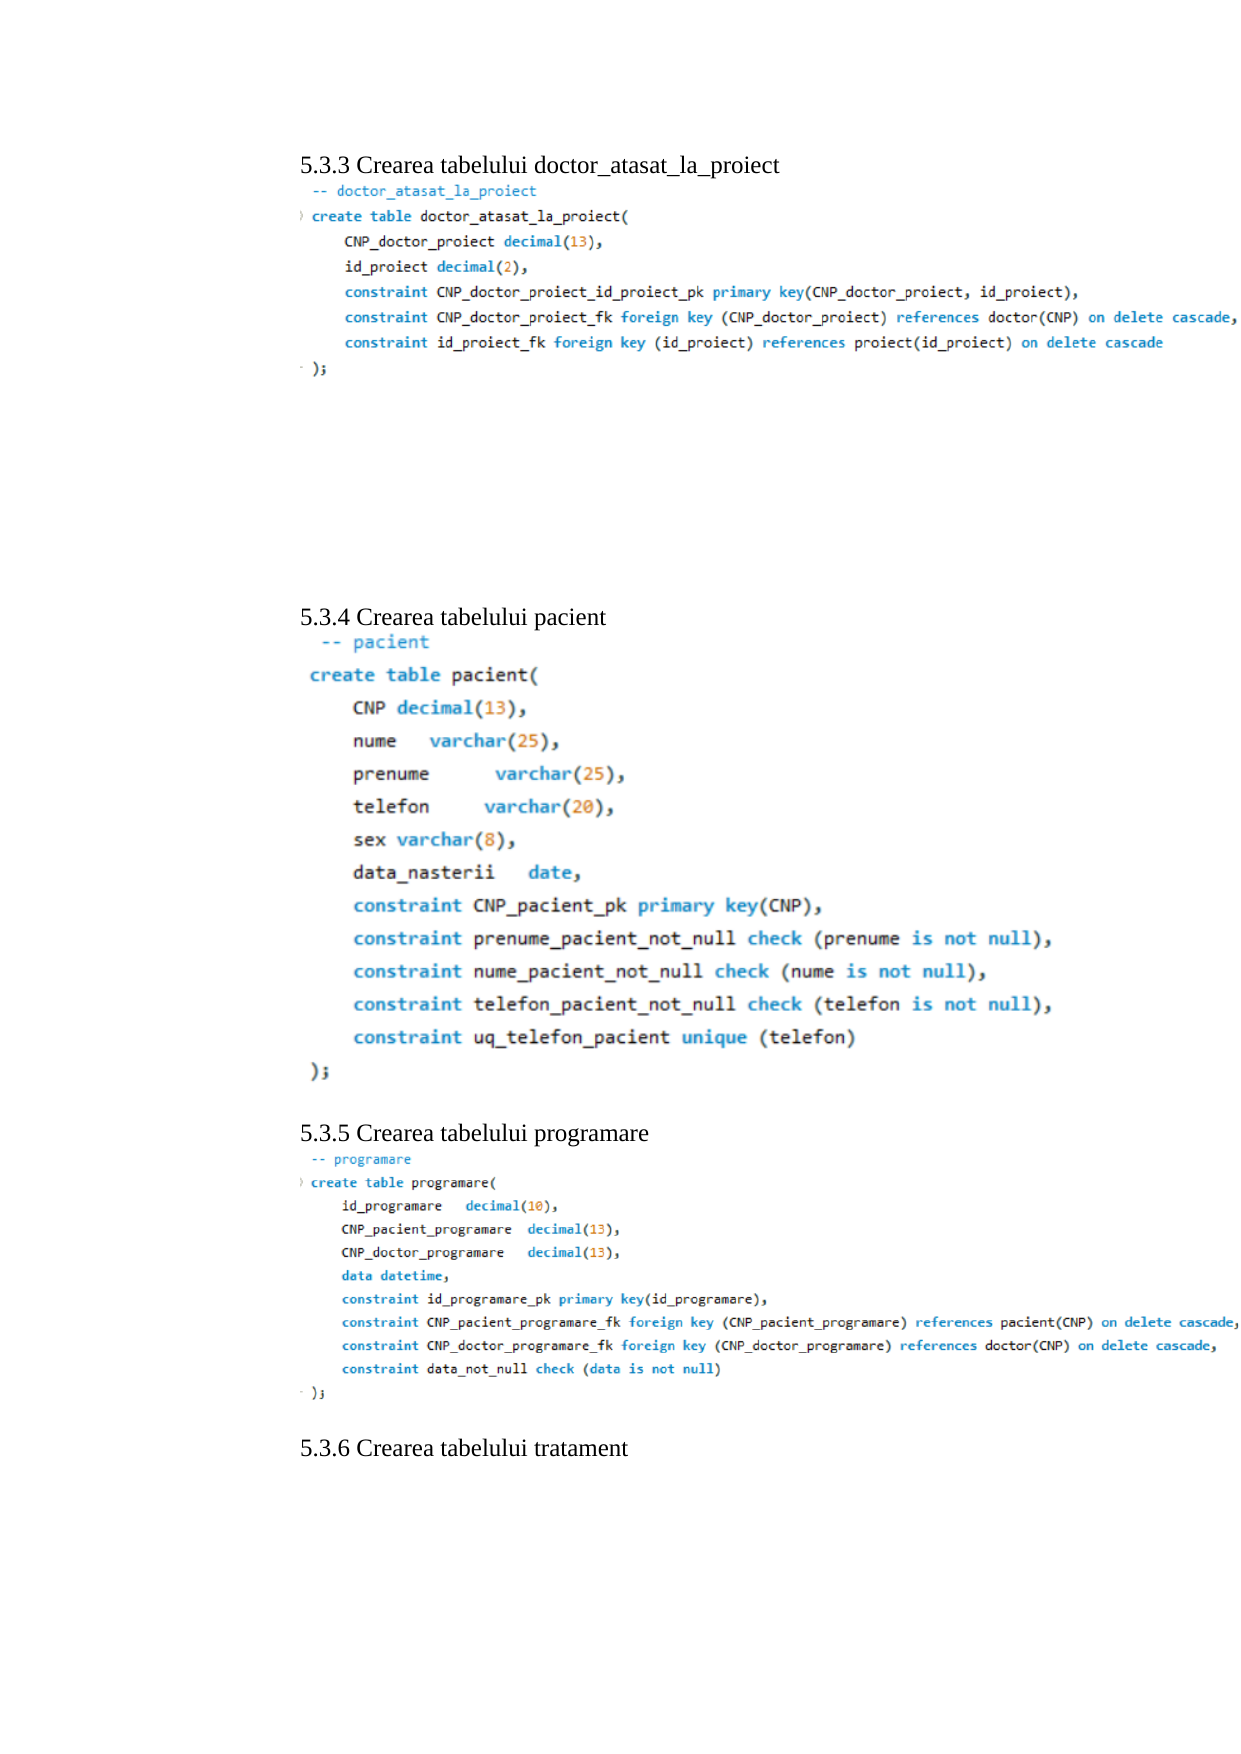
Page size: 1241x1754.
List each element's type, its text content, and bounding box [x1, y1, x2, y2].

list 5.3.6 Crearea tabelului tratament [300, 1433, 1090, 1462]
list 5.3.4 Crearea tabelului pacient [300, 602, 1090, 630]
list 5.3.5 Crearea tabelului programare [300, 1118, 1090, 1147]
picture [300, 632, 1058, 1086]
picture [300, 181, 1241, 383]
list 5.3.3 Crearea tabelului doctor_atasat_la_proiect [300, 150, 1090, 179]
picture [300, 1149, 1241, 1400]
